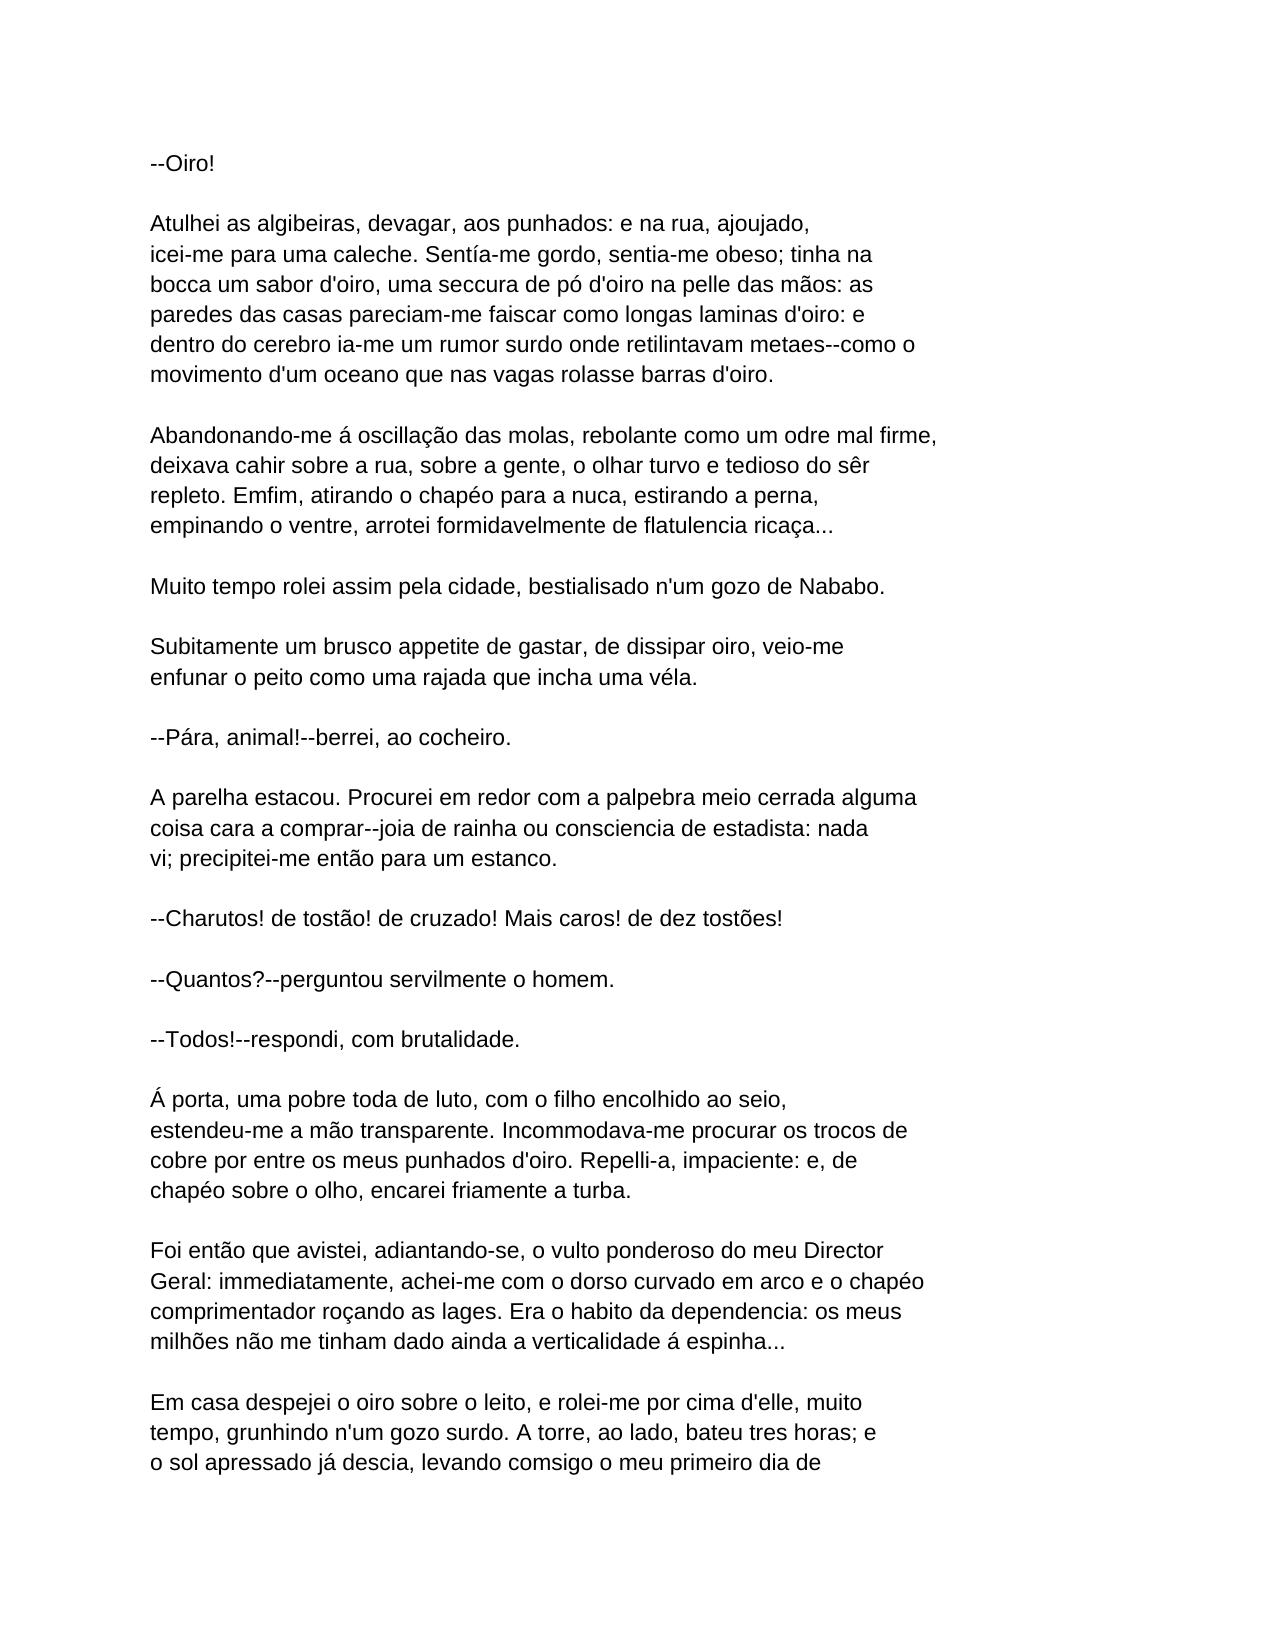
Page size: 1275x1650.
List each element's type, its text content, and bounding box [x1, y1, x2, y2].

text o sol apressado já descia, levando comsigo o meu primeiro dia de [150, 1449, 1125, 1475]
text icei-me para uma caleche. Sentía-me gordo, sentia-me obeso; tinha na [150, 241, 1125, 267]
text bocca um sabor d'oiro, uma seccura de pó d'oiro na pelle das mãos: as [150, 271, 1125, 297]
text --Oiro! [150, 150, 1125, 176]
text vi; precipitei-me então para um estanco. [150, 845, 1125, 871]
text Atulhei as algibeiras, devagar, aos punhados: e na rua, ajoujado, [150, 210, 1125, 237]
text dentro do cerebro ia-me um rumor surdo onde retilintavam metaes--como o [150, 331, 1125, 358]
text --Quantos?--perguntou servilmente o homem. [150, 966, 1125, 992]
text Abandonando-me á oscillação das molas, rebolante como um odre mal firme, [150, 422, 1125, 448]
text movimento d'um oceano que nas vagas rolasse barras d'oiro. [150, 361, 1125, 388]
text --Pára, animal!--berrei, ao cocheiro. [150, 724, 1125, 750]
text Em casa despejei o oiro sobre o leito, e rolei-me por cima d'elle, muito [150, 1388, 1125, 1415]
text Muito tempo rolei assim pela cidade, bestialisado n'um gozo de Nababo. [150, 573, 1125, 599]
text Geral: immediatamente, achei-me com o dorso curvado em arco e o chapéo [150, 1268, 1125, 1294]
text A parelha estacou. Procurei em redor com a palpebra meio cerrada alguma [150, 784, 1125, 811]
text deixava cahir sobre a rua, sobre a gente, o olhar turvo e tedioso do sêr [150, 452, 1125, 478]
text cobre por entre os meus punhados d'oiro. Repelli-a, impaciente: e, de [150, 1147, 1125, 1173]
text Á porta, uma pobre toda de luto, com o filho encolhido ao seio, [150, 1086, 1125, 1113]
text chapéo sobre o olho, encarei friamente a turba. [150, 1177, 1125, 1203]
text Foi então que avistei, adiantando-se, o vulto ponderoso do meu Director [150, 1237, 1125, 1264]
text estendeu-me a mão transparente. Incommodava-me procurar os trocos de [150, 1117, 1125, 1143]
text Subitamente um brusco appetite de gastar, de dissipar oiro, veio-me [150, 633, 1125, 660]
text milhões não me tinham dado ainda a verticalidade á espinha... [150, 1328, 1125, 1354]
text --Charutos! de tostão! de cruzado! Mais caros! de dez tostões! [150, 905, 1125, 932]
text empinando o ventre, arrotei formidavelmente de flatulencia ricaça... [150, 512, 1125, 539]
text repleto. Emfim, atirando o chapéo para a nuca, estirando a perna, [150, 482, 1125, 509]
text --Todos!--respondi, com brutalidade. [150, 1026, 1125, 1052]
text coisa cara a comprar--joia de rainha ou consciencia de estadista: nada [150, 814, 1125, 841]
text enfunar o peito como uma rajada que incha uma véla. [150, 663, 1125, 690]
text comprimentador roçando as lages. Era o habito da dependencia: os meus [150, 1298, 1125, 1324]
text tempo, grunhindo n'um gozo surdo. A torre, ao lado, bateu tres horas; e [150, 1419, 1125, 1445]
text paredes das casas pareciam-me faiscar como longas laminas d'oiro: e [150, 301, 1125, 327]
